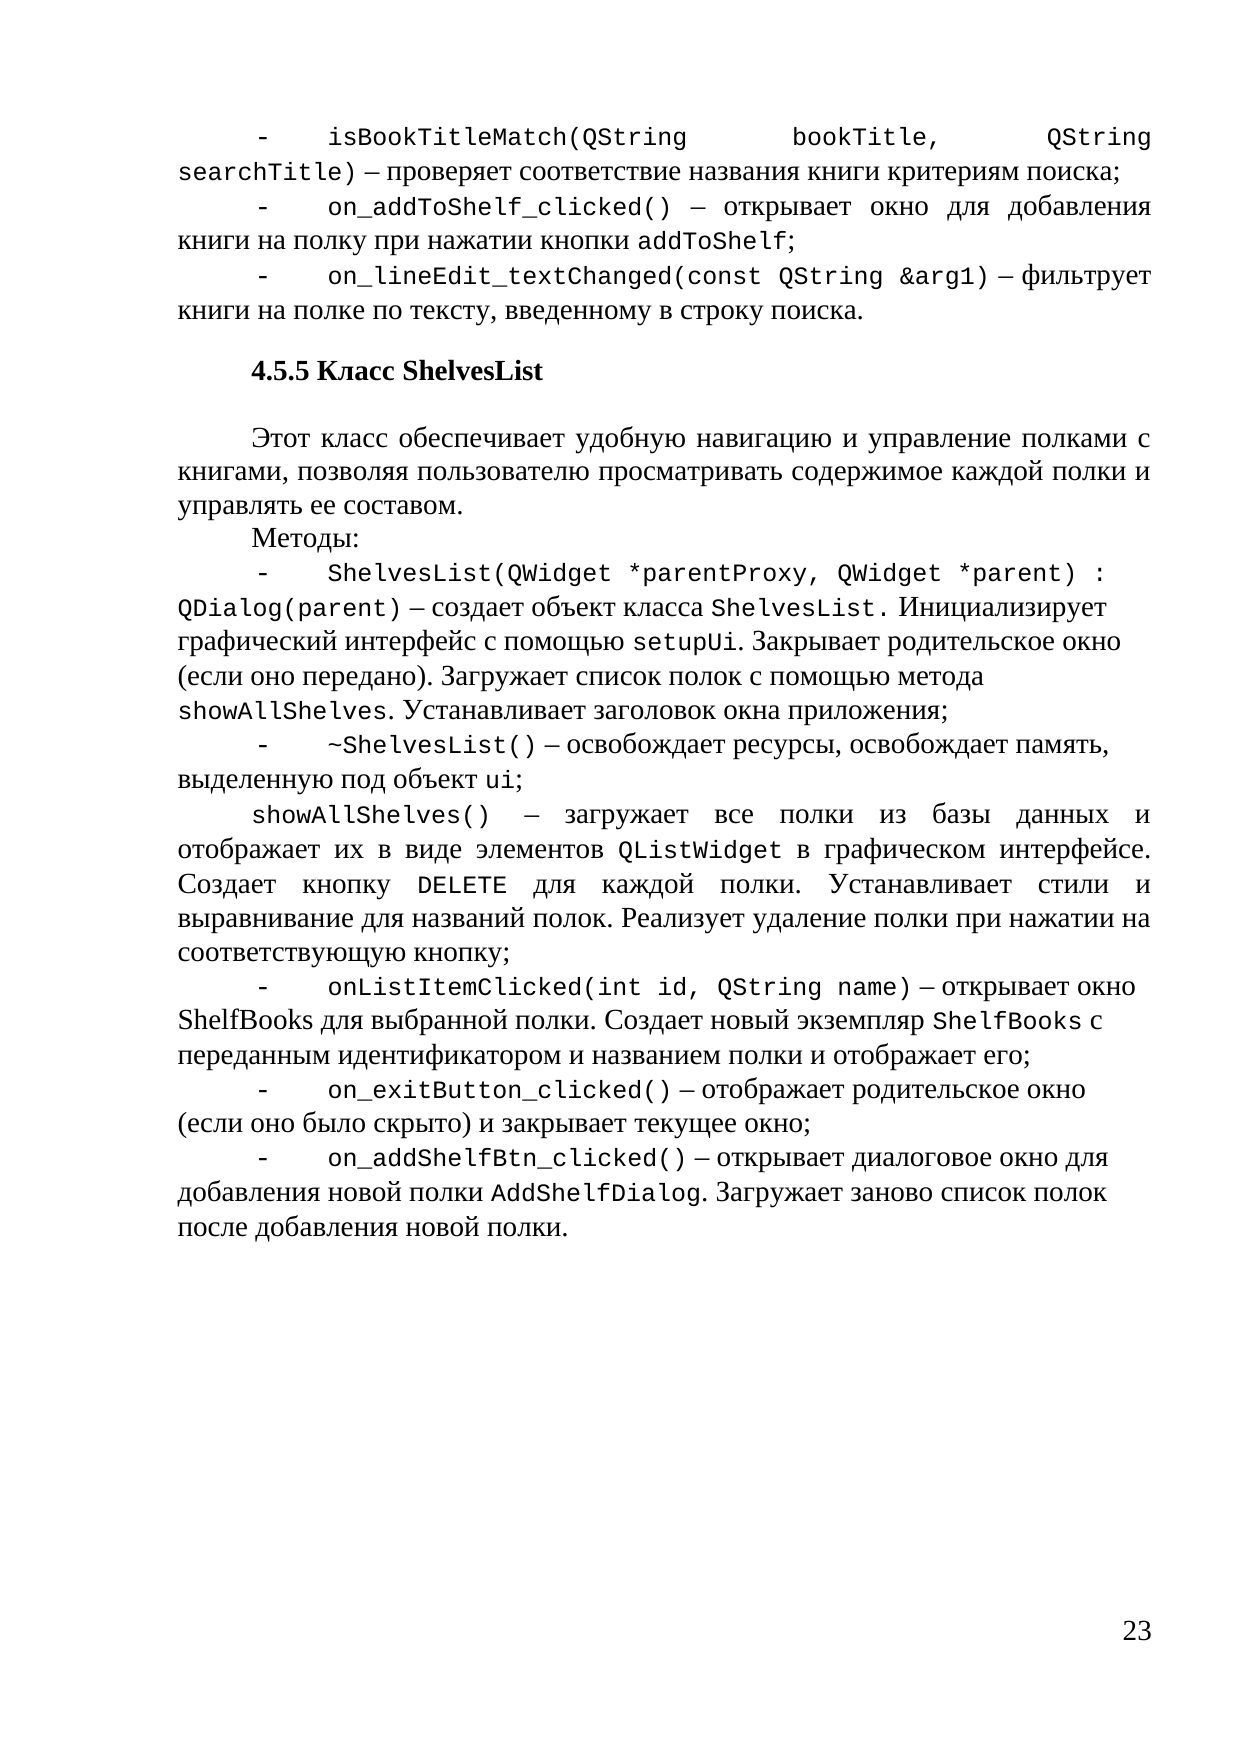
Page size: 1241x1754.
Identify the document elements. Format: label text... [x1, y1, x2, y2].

list onListItemClicked(int id, QString name) – открывает окно ShelfBooks для выбранной полки. Создает новый экземпляр ShelfBooks с переданным идентификатором и названием полки и отображает его; [177, 968, 1152, 1071]
list ShelvesList(QWidget *parentProxy, QWidget *parent) : QDialog(parent) – создает объект класса ShelvesList. Инициализирует графический интерфейс с помощью setupUi. Закрывает родительское окно (если оно передано). Загружает список полок с помощью метода showAllShelves. Устанавливает заголовок окна приложения; [177, 554, 1152, 727]
list ~ShelvesList() – освобождает ресурсы, освобождает память, выделенную под объект ui; [177, 727, 1152, 796]
list isBookTitleMatch(QString bookTitle, QString searchTitle) – проверяет соответствие названия книги критериям поиска; [177, 118, 1152, 188]
text Методы: [251, 520, 1152, 554]
text showAllShelves() – загружает все полки из базы данных и отображает их в виде элементов QListWidget в графическом интерфейсе. Создает кнопку DELETE для каждой полки. Устанавливает стили и выравнивание для названий полок. Реализует удаление полки при нажатии на соответствующую кнопку; [177, 796, 1152, 968]
list on_addToShelf_clicked() – открывает окно для добавления книги на полку при нажатии кнопки addToShelf; [177, 188, 1152, 257]
list on_exitButton_clicked() – отображает родительское окно (если оно было скрыто) и закрывает текущее окно; [177, 1071, 1152, 1139]
text 4.5.5 Класс ShelvesList [177, 353, 1152, 386]
list on_addShelfBtn_clicked() – открывает диалоговое окно для добавления новой полки AddShelfDialog. Загружает заново список полок после добавления новой полки. [177, 1139, 1152, 1242]
text Этот класс обеспечивает удобную навигацию и управление полками с книгами, позволяя пользователю просматривать содержимое каждой полки и управлять ее составом. [177, 420, 1152, 520]
list on_lineEdit_textChanged(const QString &arg1) – фильтрует книги на полке по тексту, введенному в строку поиска. [177, 257, 1152, 326]
